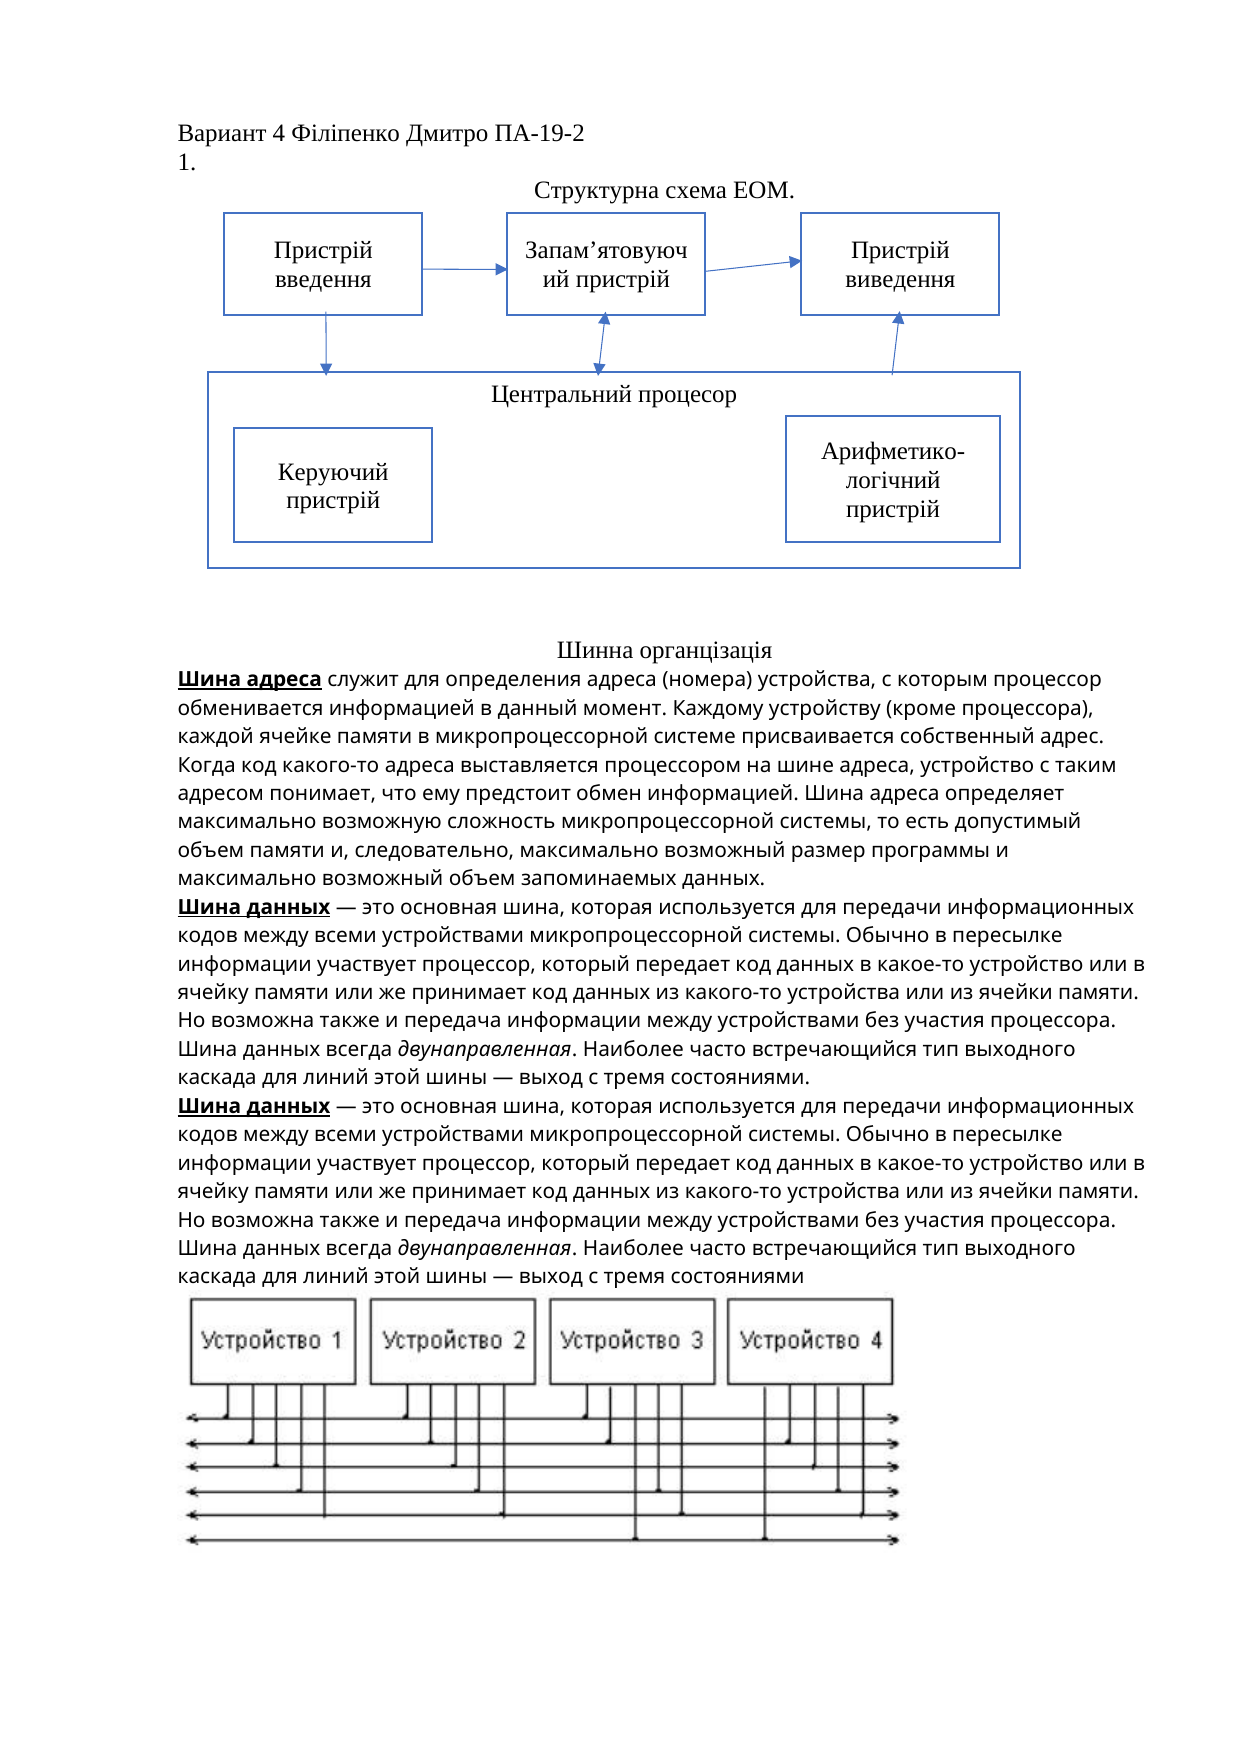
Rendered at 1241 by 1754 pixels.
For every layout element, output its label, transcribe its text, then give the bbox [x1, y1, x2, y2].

text Шина адреса служит для определения адреса (номера) устройства, с которым процессор обменивается информацией в данный момент. Каждому устройству (кроме процессора), каждой ячейке памяти в микропроцессорной системе присваивается собственный адрес. Когда код какого-то адреса выставляется процессором на шине адреса, устройство с таким адресом понимает, что ему предстоит обмен информацией. Шина адреса определяет максимально возможную сложность микропроцессорной системы, то есть допустимый объем памяти и, следовательно, максимально возможный размер программы и максимально возможный объем запоминаемых данных. [177, 664, 1152, 892]
text Структурна схема ЕОМ. [177, 176, 1152, 204]
picture [177, 1290, 907, 1553]
text Шина данных — это основная шина, которая используется для передачи информационных кодов между всеми устройствами микропроцессорной системы. Обычно в пересылке информации участвует процессор, который передает код данных в какое-то устройство или в ячейку памяти или же принимает код данных из какого-то устройства или из ячейки памяти. Но возможна также и передача информации между устройствами без участия процессора. Шина данных всегда двунаправленная. Наиболее часто встречающийся тип выходного каскада для линий этой шины — выход с тремя состояниями. [177, 892, 1152, 1091]
text 1. [177, 147, 1152, 176]
text Шина данных — это основная шина, которая используется для передачи информационных кодов между всеми устройствами микропроцессорной системы. Обычно в пересылке информации участвует процессор, который передает код данных в какое-то устройство или в ячейку памяти или же принимает код данных из какого-то устройства или из ячейки памяти. Но возможна также и передача информации между устройствами без участия процессора. Шина данных всегда двунаправленная. Наиболее часто встречающийся тип выходного каскада для линий этой шины — выход с тремя состояниями [805, 1091, 1152, 1290]
text Вариант 4 Філіпенко Дмитро ПА-19-2 [177, 118, 1152, 147]
text Шинна органцізація [177, 636, 1152, 664]
